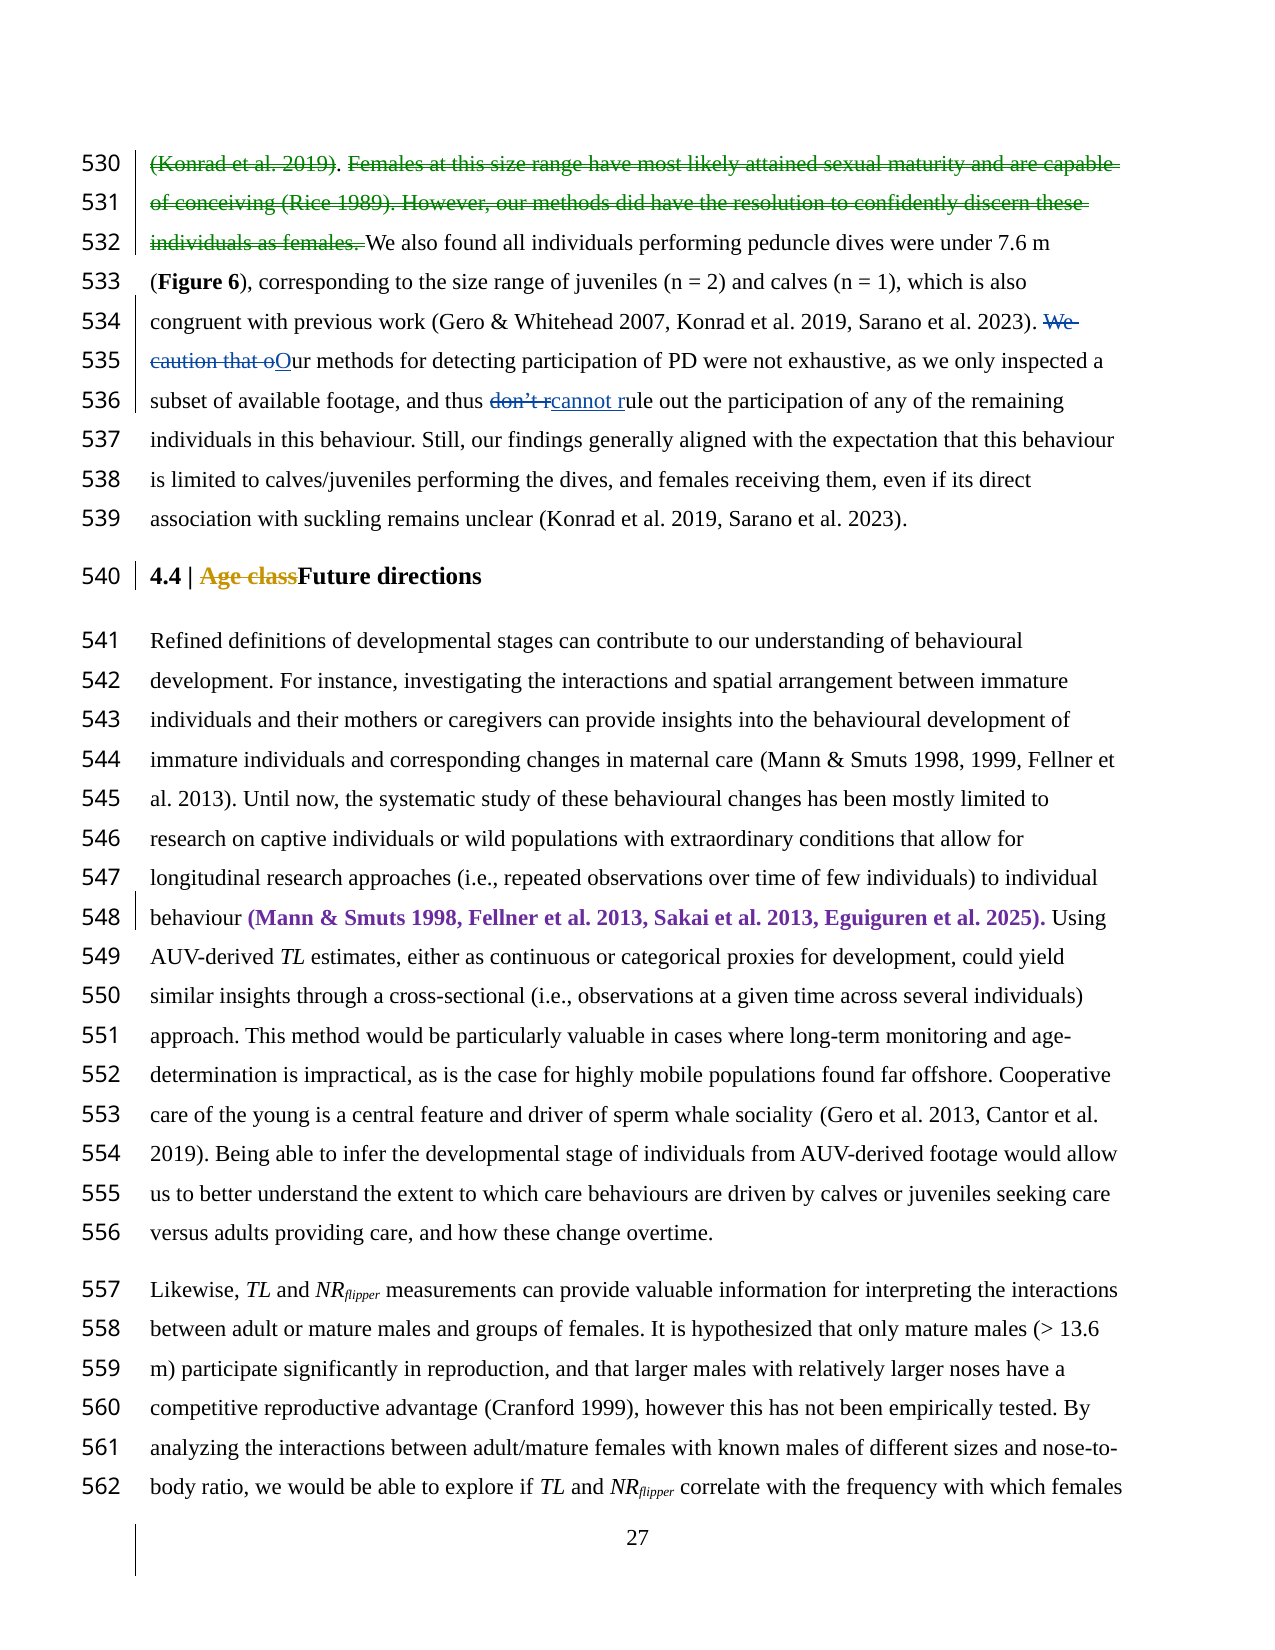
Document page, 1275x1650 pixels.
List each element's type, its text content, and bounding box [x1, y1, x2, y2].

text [150, 1276, 1125, 1499]
text Refined definitions of developmental stages can contribute to our understanding of behavioural development. For instance, investigating the interactions and spatial arrangement between immature individuals and their mothers or caregivers can provide insights into the behavioural development of immature individuals and corresponding changes in maternal care (Mann & Smuts 1998, 1999, Fellner et al. 2013). Until now, the systematic study of these behavioural changes has been mostly limited to research on captive individuals or wild populations with extraordinary conditions that allow for longitudinal research approaches (i.e., repeated observations over time of few individuals) to individual behaviour (Mann & Smuts 1998, Fellner et al. 2013, Sakai et al. 2013, Eguiguren et al. 2025). Using AUV-derived TL estimates, either as continuous or categorical proxies for development, could yield similar insights through a cross-sectional (i.e., observations at a given time across several individuals) approach. This method would be particularly valuable in cases where long-term monitoring and age-determination is impractical, as is the case for highly mobile populations found far offshore. Cooperative care of the young is a central feature and driver of sperm whale sociality (Gero et al. 2013, Cantor et al. 2019). Being able to infer the developmental stage of individuals from AUV-derived footage would allow us to better understand the extent to which care behaviours are driven by calves or juveniles seeking care versus adults providing care, and how these change overtime. [150, 627, 1125, 1246]
subtitle 4.4 | Future directions [150, 561, 1125, 590]
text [150, 150, 1125, 532]
